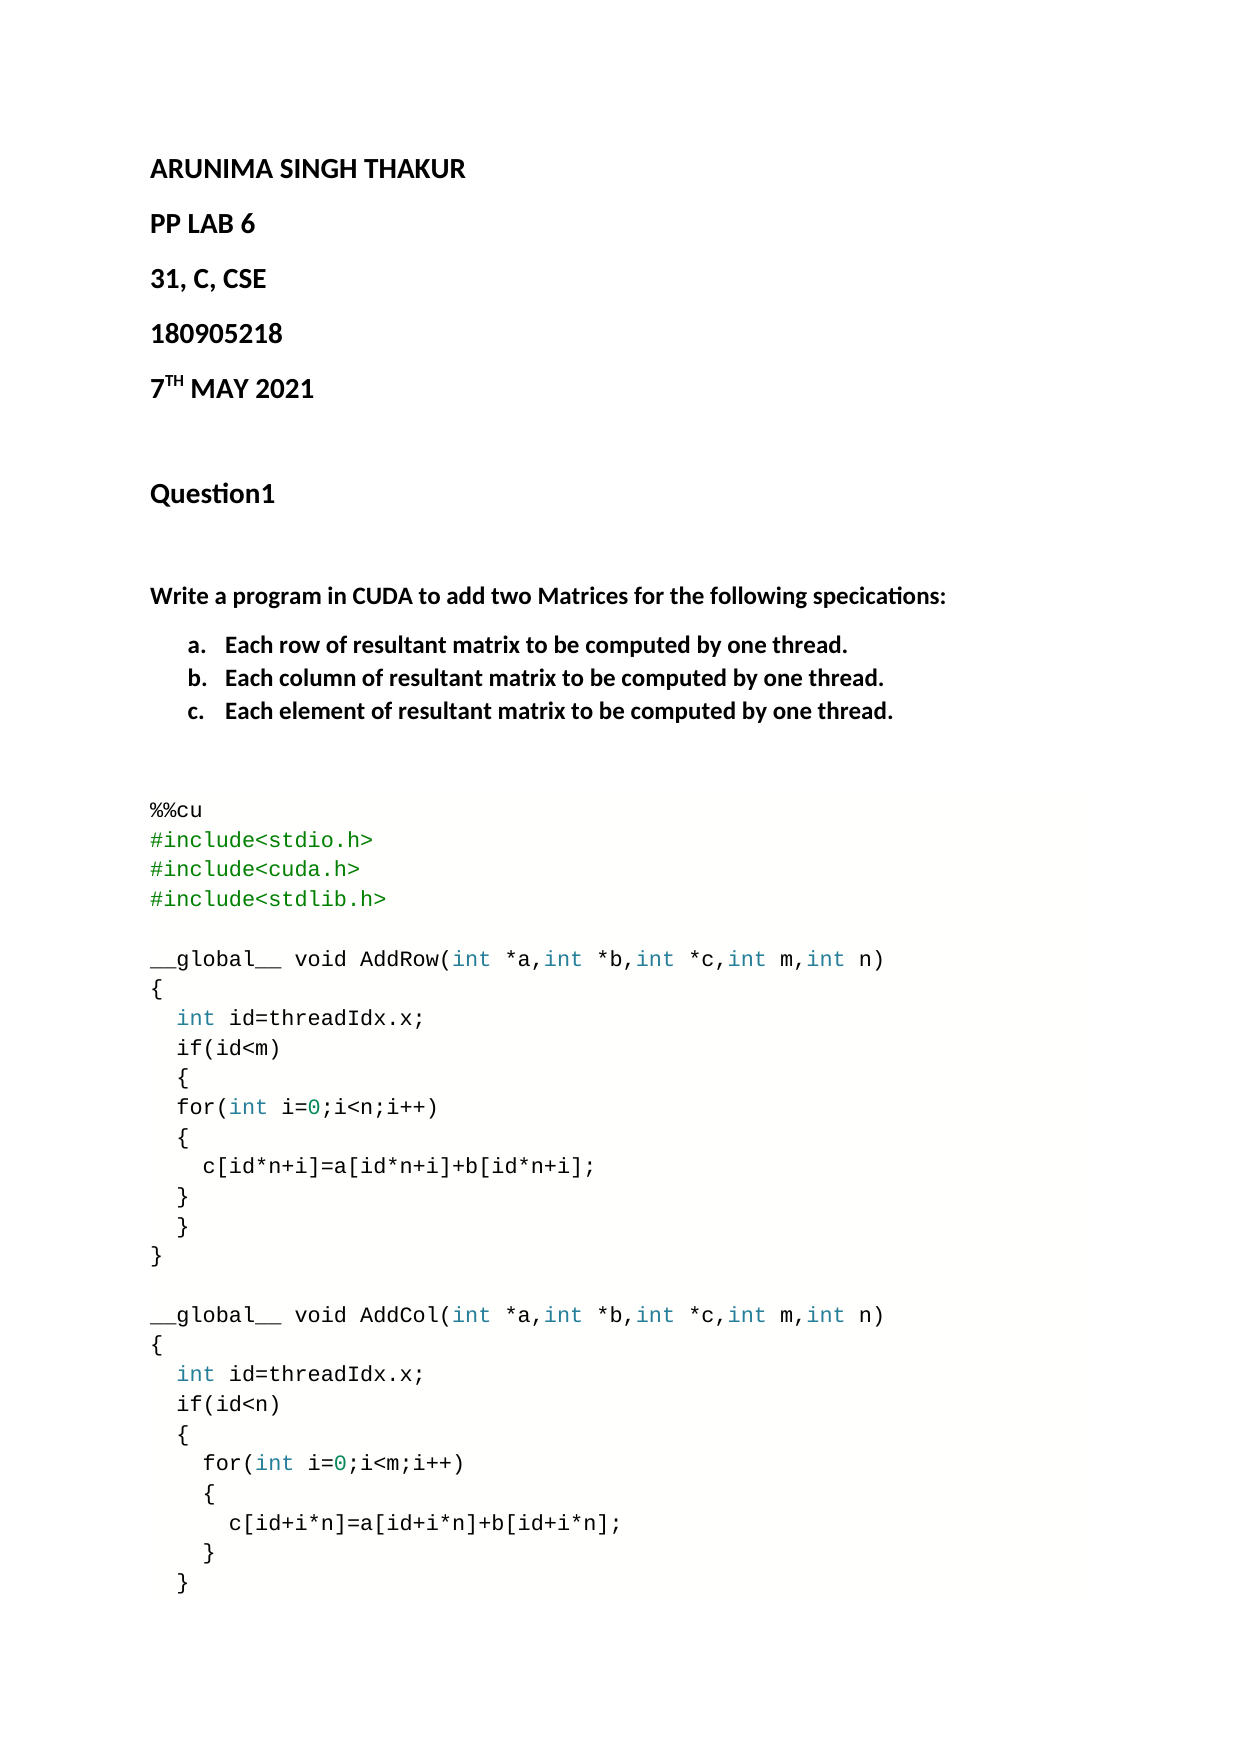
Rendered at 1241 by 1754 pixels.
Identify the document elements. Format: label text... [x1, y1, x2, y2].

text } [150, 1566, 1090, 1596]
text } [150, 1537, 1090, 1566]
text __global__ void AddCol(int *a,int *b,int *c,int m,int n) [150, 1299, 1090, 1329]
text Write a program in CUDA to add two Matrices for the following specications: [150, 580, 1090, 610]
text { [150, 1418, 1090, 1447]
text } [150, 1240, 1090, 1269]
text for(int i=0;i<n;i++) [150, 1091, 1090, 1121]
list Each column of resultant matrix to be computed by one thread. [187, 662, 1090, 693]
text Question1 [150, 475, 1090, 511]
text #include<cuda.h> [150, 854, 1090, 883]
text } [150, 1180, 1090, 1210]
text c[id+i*n]=a[id+i*n]+b[id+i*n]; [150, 1507, 1090, 1537]
text { [150, 972, 1090, 1002]
text int id=threadIdx.x; [150, 1002, 1090, 1032]
text if(id<n) [150, 1388, 1090, 1418]
text { [150, 1477, 1090, 1507]
list Each element of resultant matrix to be computed by one thread. [187, 695, 1090, 726]
text __global__ void AddRow(int *a,int *b,int *c,int m,int n) [150, 943, 1090, 972]
text 7TH MAY 2021 [150, 370, 1090, 406]
text #include<stdio.h> [150, 824, 1090, 854]
text { [150, 1121, 1090, 1151]
list Each row of resultant matrix to be computed by one thread. [187, 629, 1090, 660]
text c[id*n+i]=a[id*n+i]+b[id*n+i]; [150, 1151, 1090, 1180]
text for(int i=0;i<m;i++) [150, 1447, 1090, 1477]
text if(id<m) [150, 1032, 1090, 1062]
text { [150, 1329, 1090, 1358]
text 31, C, CSE [150, 260, 1090, 296]
text { [150, 1062, 1090, 1091]
text } [150, 1210, 1090, 1240]
text PP LAB 6 [150, 205, 1090, 241]
text ARUNIMA SINGH THAKUR [150, 150, 1090, 186]
text int id=threadIdx.x; [150, 1358, 1090, 1388]
text %%cu [150, 794, 1090, 824]
text #include<stdlib.h> [150, 883, 1090, 913]
text 180905218 [150, 315, 1090, 351]
